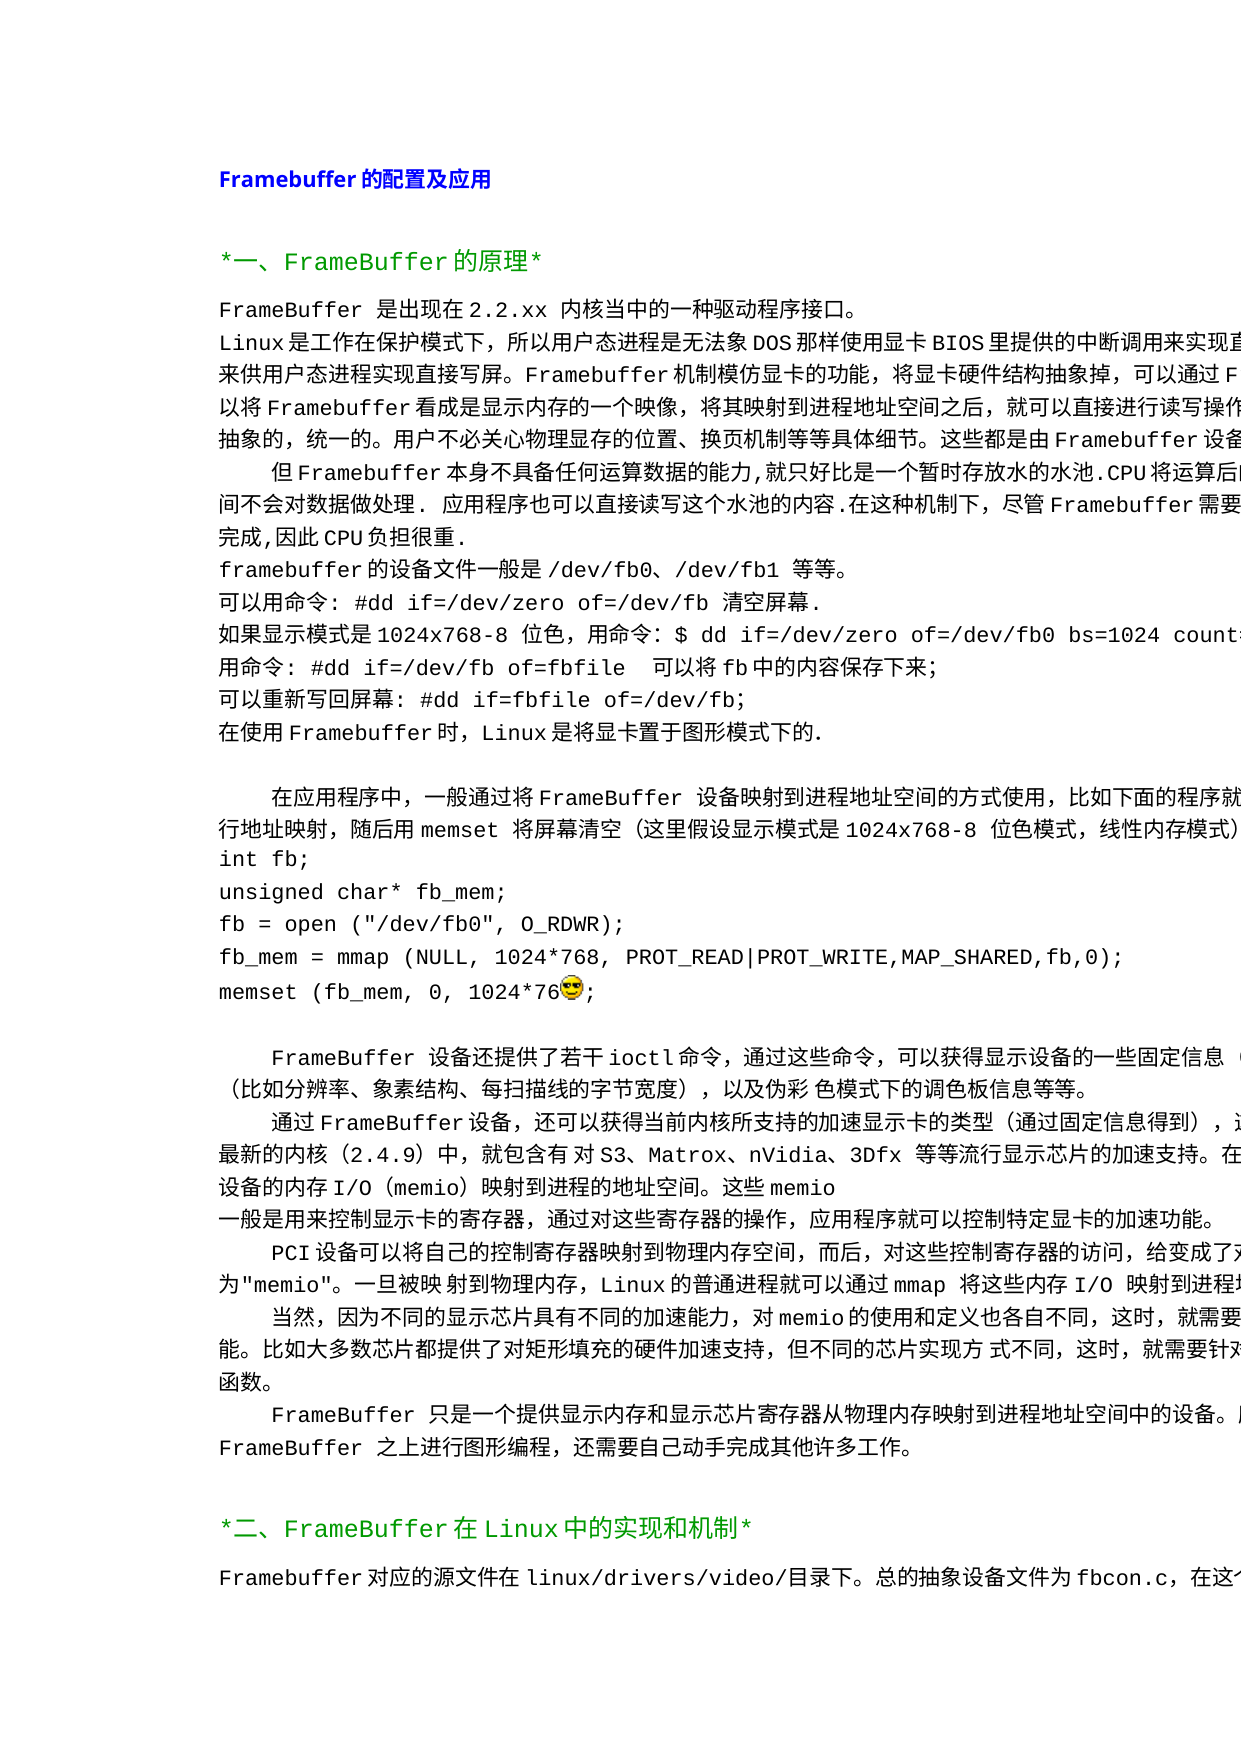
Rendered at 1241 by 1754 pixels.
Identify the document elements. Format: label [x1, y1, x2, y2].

picture [560, 975, 584, 1000]
table_header [188, 162, 1240, 1592]
